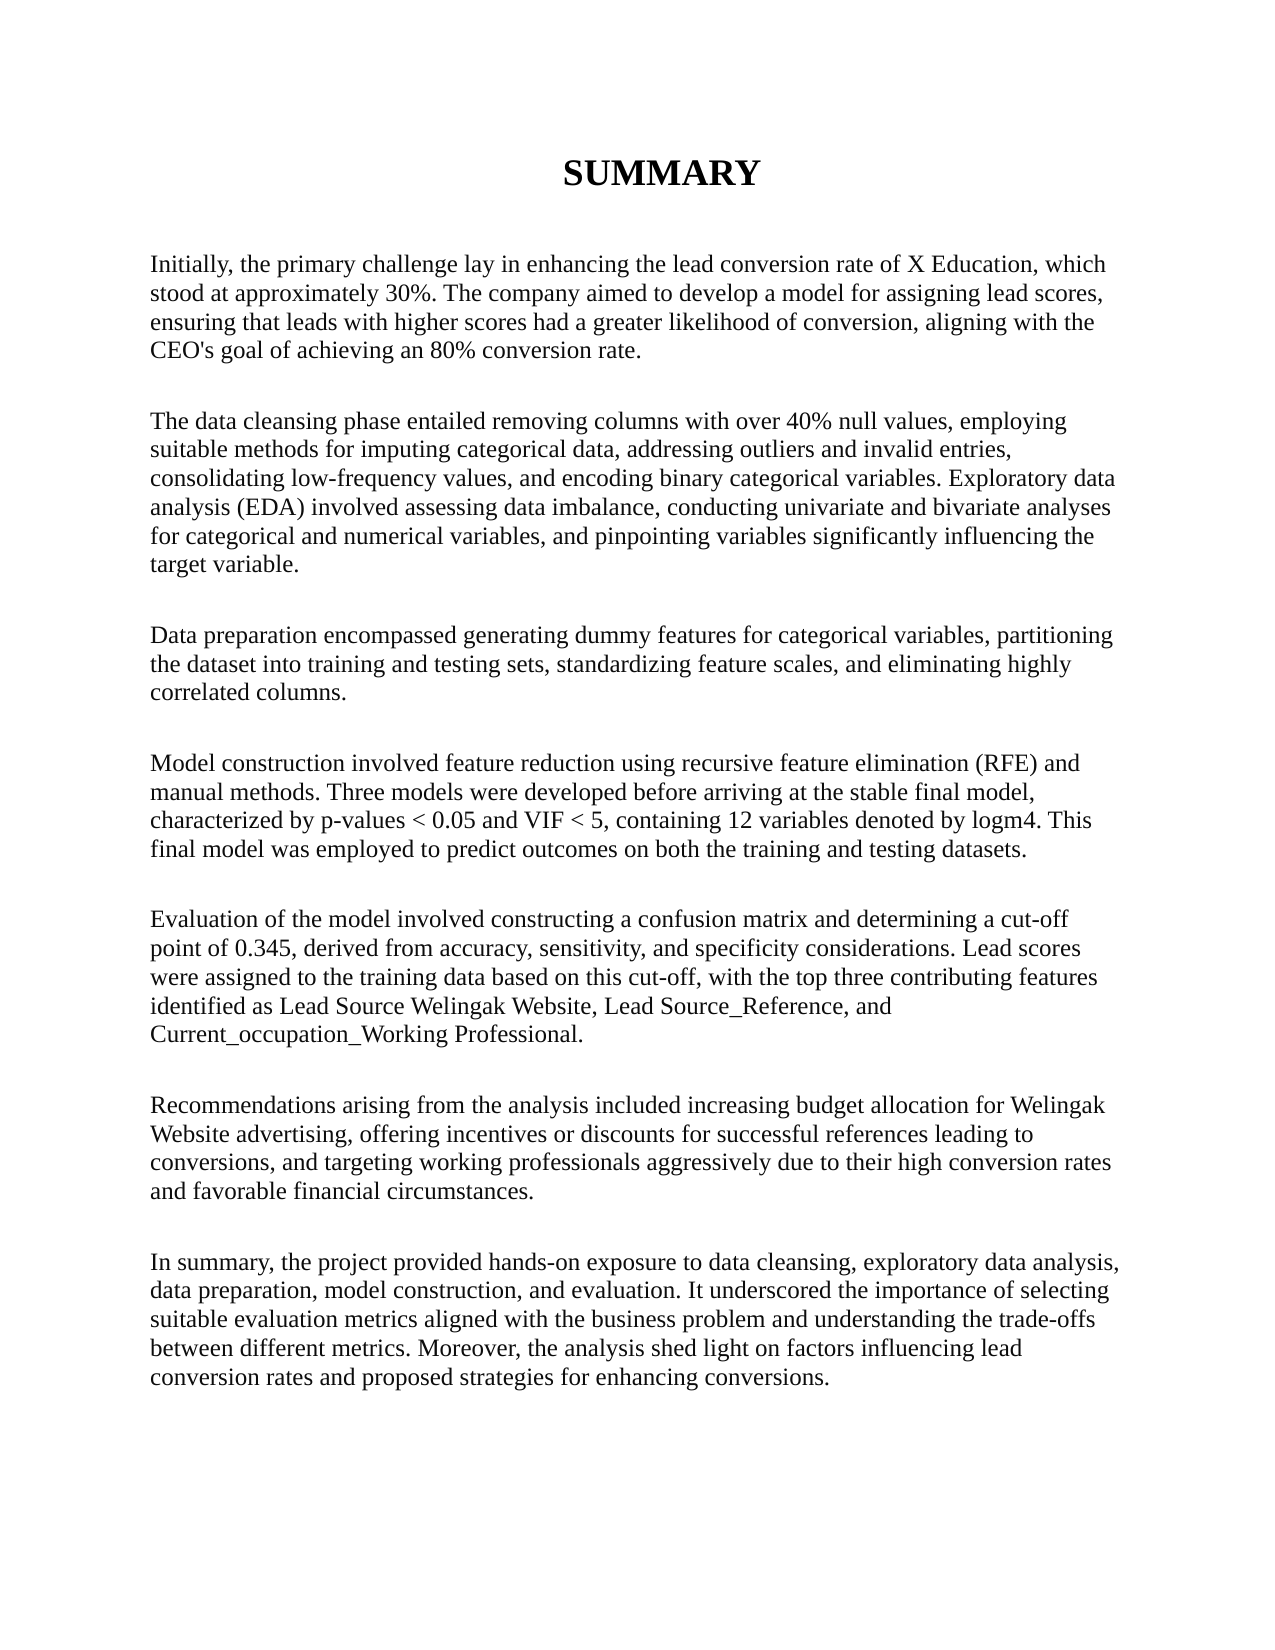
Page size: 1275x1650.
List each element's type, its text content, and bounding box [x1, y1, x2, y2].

text In summary, the project provided hands-on exposure to data cleansing, exploratory data analysis, data preparation, model construction, and evaluation. It underscored the importance of selecting suitable evaluation metrics aligned with the business problem and understanding the trade-offs between different metrics. Moreover, the analysis shed light on factors influencing lead conversion rates and proposed strategies for enhancing conversions. [150, 1248, 1125, 1392]
text SUMMARY [150, 150, 1125, 193]
text Recommendations arising from the analysis included increasing budget allocation for Welingak Website advertising, offering incentives or discounts for successful references leading to conversions, and targeting working professionals aggressively due to their high conversion rates and favorable financial circumstances. [150, 1091, 1125, 1206]
text Model construction involved feature reduction using recursive feature elimination (RFE) and manual methods. Three models were developed before arriving at the stable final model, characterized by p-values < 0.05 and VIF < 5, containing 12 variables denoted by logm4. This final model was employed to predict outcomes on both the training and testing datasets. [150, 749, 1125, 864]
text The data cleansing phase entailed removing columns with over 40% null values, employing suitable methods for imputing categorical data, addressing outliers and invalid entries, consolidating low-frequency values, and encoding binary categorical variables. Exploratory data analysis (EDA) involved assessing data imbalance, conducting univariate and bivariate analyses for categorical and numerical variables, and pinpointing variables significantly influencing the target variable. [150, 407, 1125, 580]
text Initially, the primary challenge lay in enhancing the lead conversion rate of X Education, which stood at approximately 30%. The company aimed to develop a model for assigning lead scores, ensuring that leads with higher scores had a greater likelihood of conversion, aligning with the CEO's goal of achieving an 80% conversion rate. [150, 251, 1125, 366]
text Evaluation of the model involved constructing a confusion matrix and determining a cut-off point of 0.345, derived from accuracy, sensitivity, and specificity considerations. Lead scores were assigned to the training data based on this cut-off, with the top three contributing features identified as Lead Source Welingak Website, Lead Source_Reference, and Current_occupation_Working Professional. [150, 906, 1125, 1050]
text Data preparation encompassed generating dummy features for categorical variables, partitioning the dataset into training and testing sets, standardizing feature scales, and eliminating highly correlated columns. [150, 621, 1125, 708]
